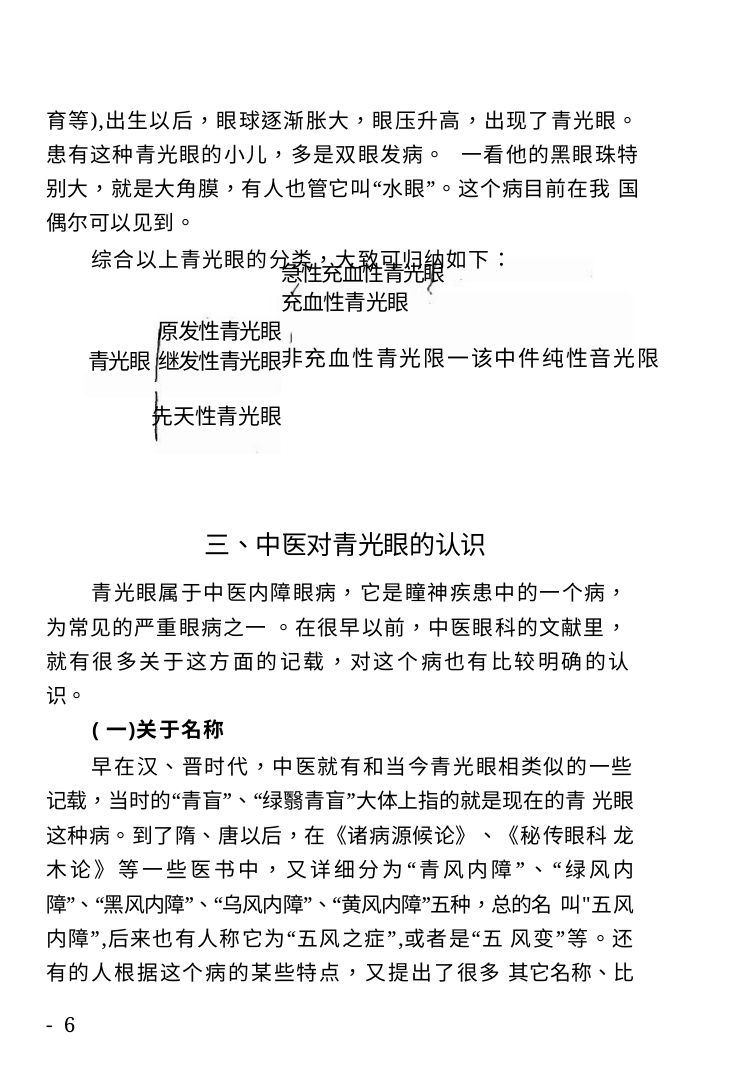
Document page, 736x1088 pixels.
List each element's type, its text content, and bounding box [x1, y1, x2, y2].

picture [78, 254, 640, 457]
text 综合以上青光眼的分类，大致可归纳如下： [92, 247, 639, 273]
text 三、中医对青光眼的认识 [204, 528, 639, 561]
text ( 一)关于名称 [92, 716, 639, 742]
text 青光眼属于中医内障眼病，它是瞳神疾患中的一个病， 为常见的严重眼病之一 。在很早以前，中医眼科的文献里， 就有很多关于这方面的记载，对这个病也有比较明确的认 识。 [46, 578, 632, 710]
picture [316, 273, 328, 281]
text 育等),出生以后，眼球逐渐胀大，眼压升高，出现了青光眼。 患有这种青光眼的小儿，多是双眼发病。 一看他的黑眼珠特 别大，就是大角膜，有人也管它叫“水眼”。这个病目前在我 国偶尔可以见到。 [46, 106, 639, 236]
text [46, 752, 634, 987]
